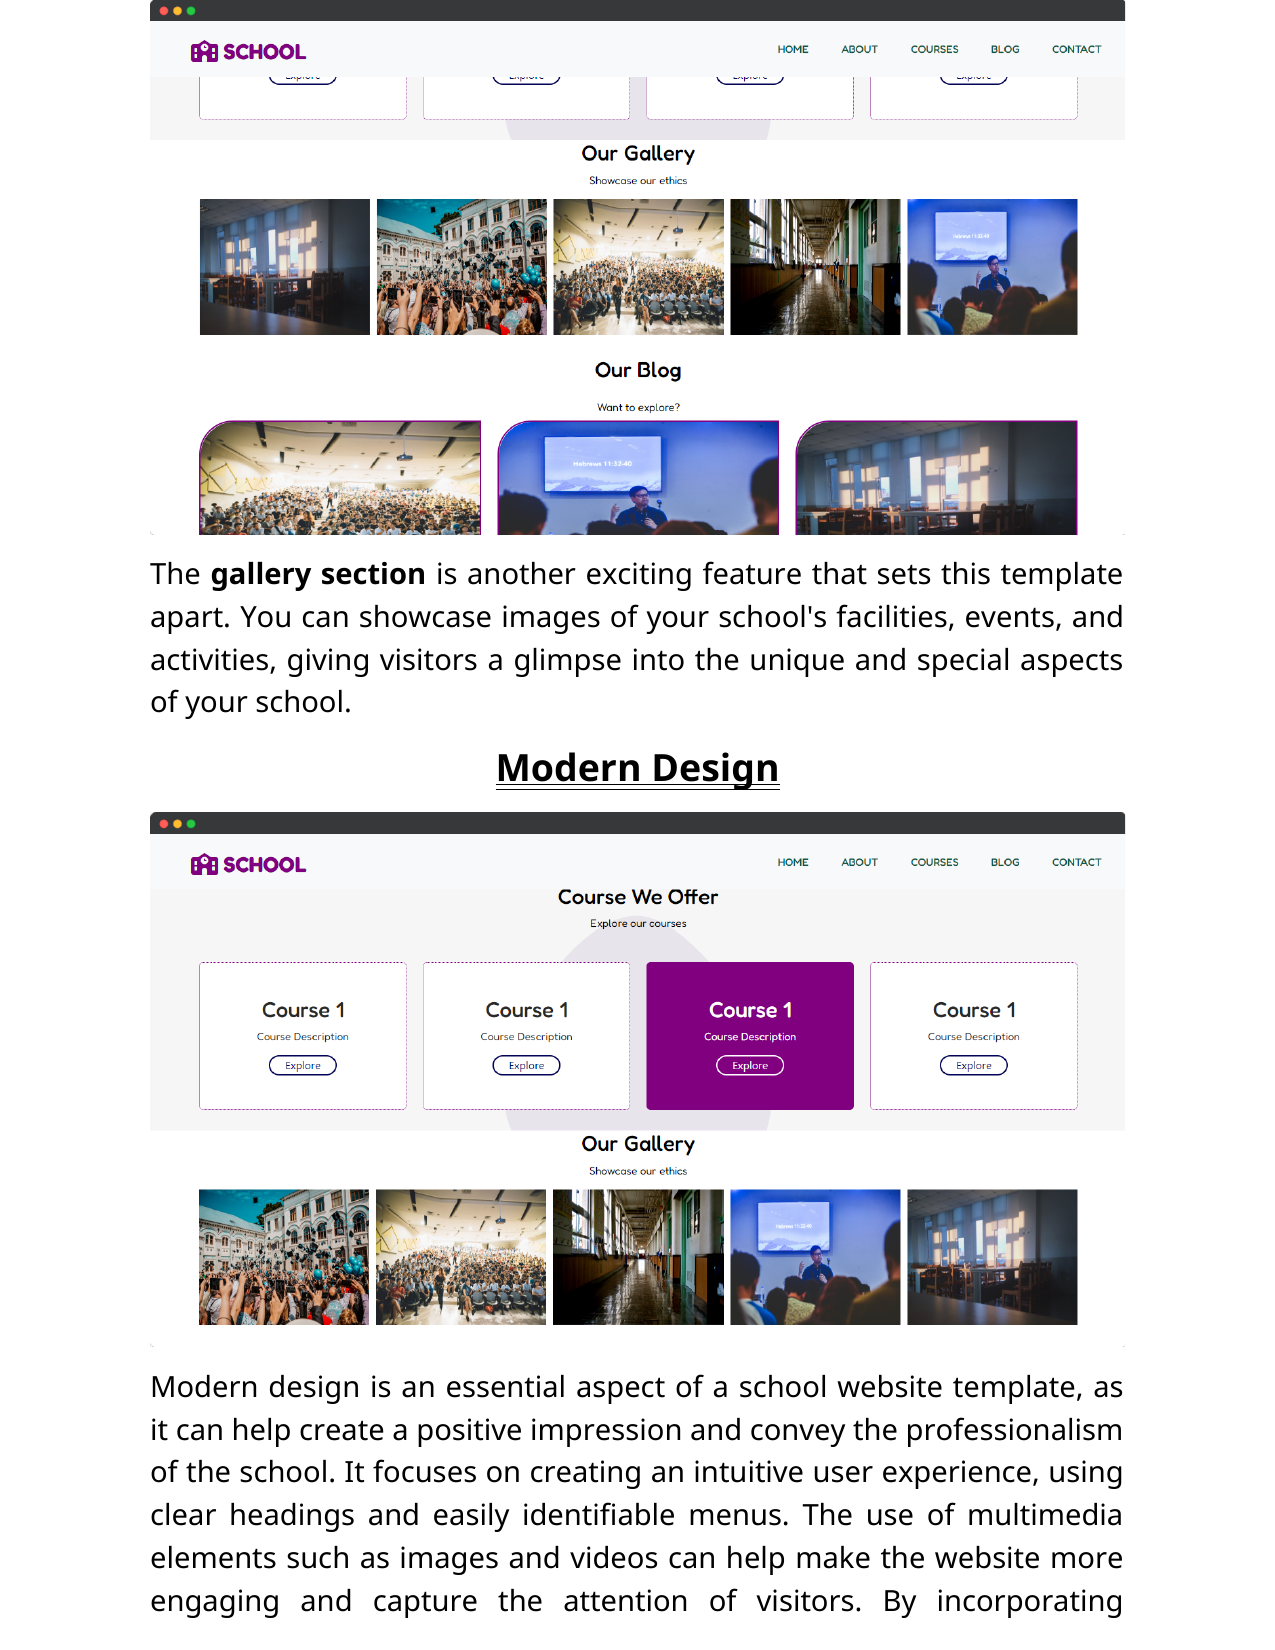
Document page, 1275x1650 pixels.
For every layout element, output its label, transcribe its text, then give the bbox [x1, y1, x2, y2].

picture [150, 812, 1125, 1347]
text Modern Design [150, 741, 1125, 792]
picture [150, 0, 1125, 535]
text The gallery section is another exciting feature that sets this template apart. You can showcase images of your school's facilities, events, and activities, giving visitors a glimpse into the unique and special aspects of your school. [150, 553, 1125, 721]
